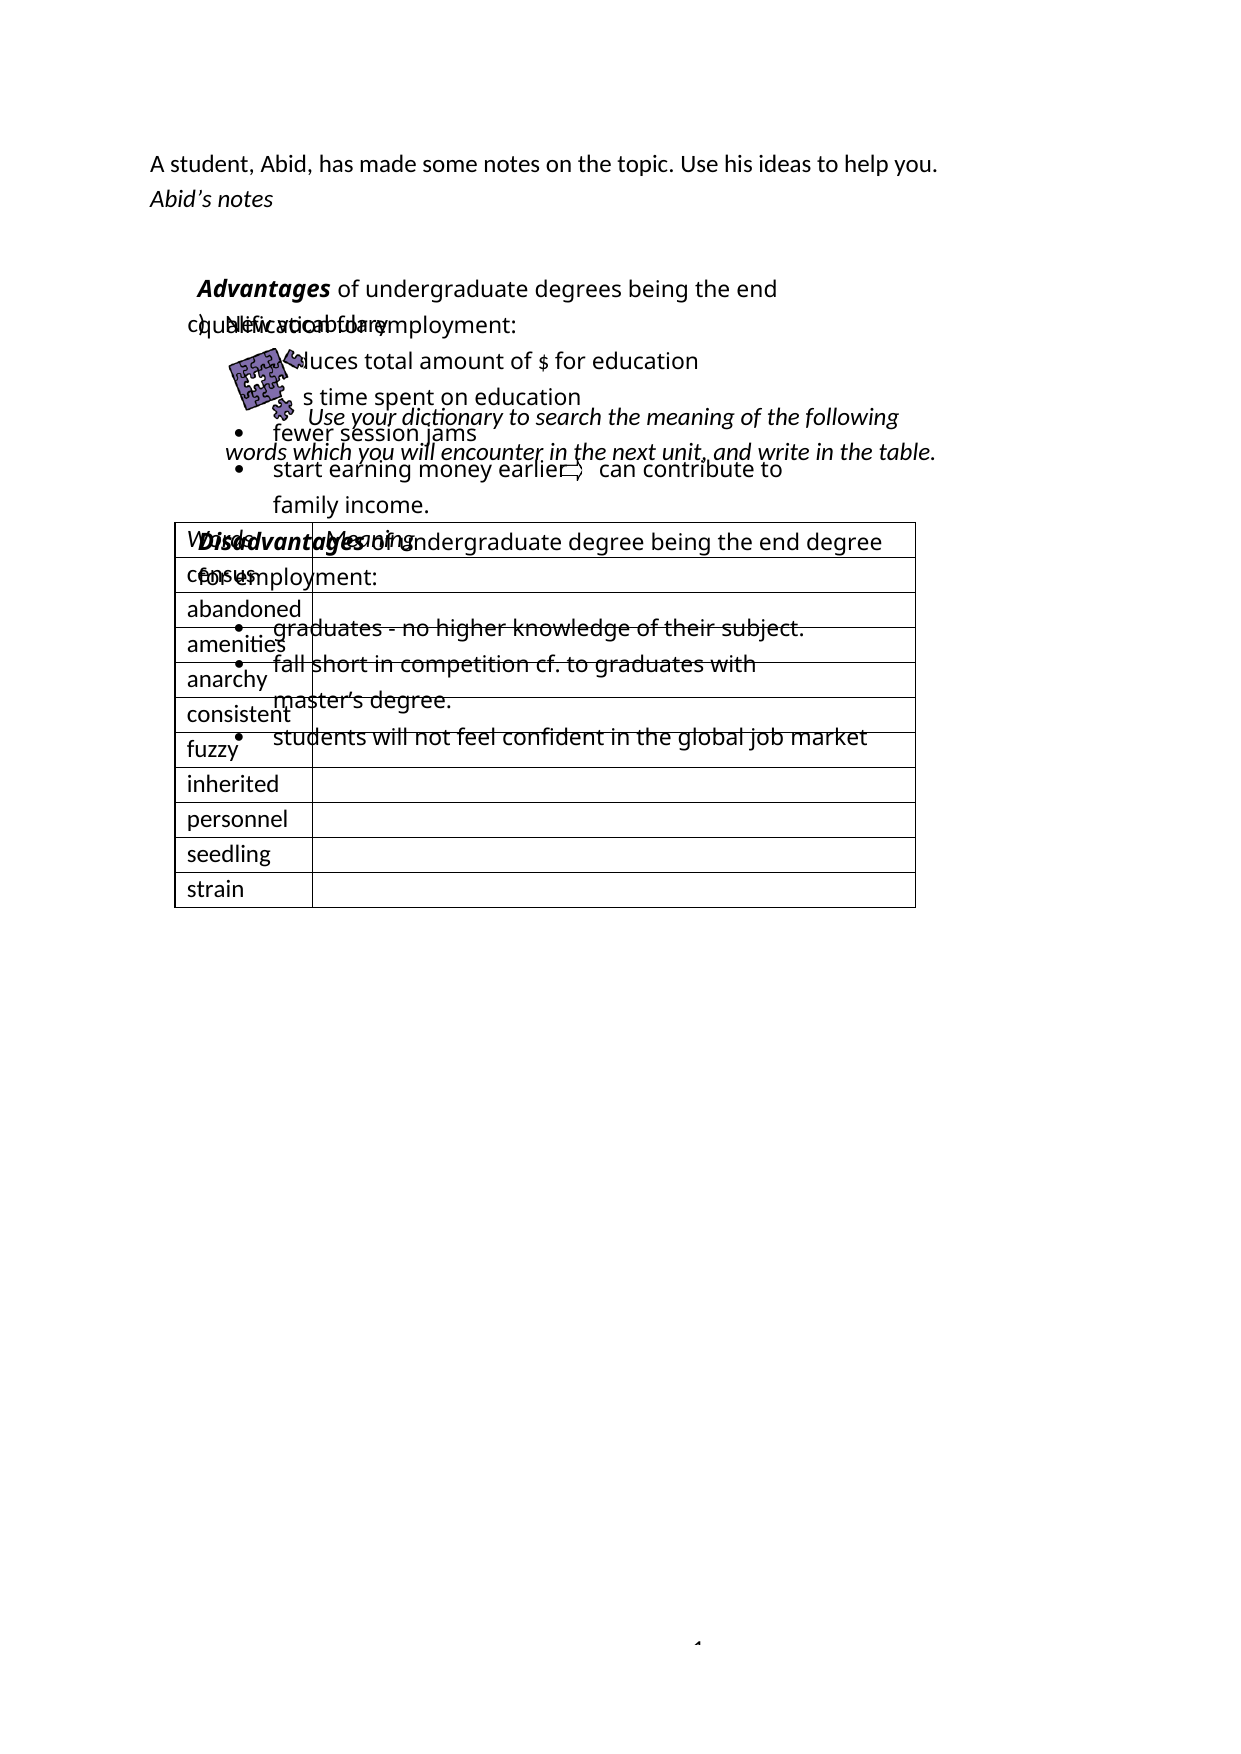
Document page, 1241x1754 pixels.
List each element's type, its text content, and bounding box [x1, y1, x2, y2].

table_cell census [176, 558, 312, 592]
table_cell seedling [176, 838, 312, 872]
table_header Words [176, 523, 312, 557]
table_cell [313, 698, 915, 732]
table_cell [313, 803, 915, 837]
table_cell personnel [176, 803, 312, 837]
table_cell fuzzy [176, 733, 312, 767]
table_cell [313, 768, 915, 802]
picture [560, 467, 583, 481]
table_cell anarchy [176, 663, 312, 697]
text Abid’s notes [150, 183, 1115, 213]
table_cell [313, 838, 915, 872]
picture [228, 348, 304, 402]
table_cell [313, 873, 915, 907]
list New vocabulary [187, 308, 1115, 338]
table_cell inherited [176, 768, 312, 802]
table_cell strain [176, 873, 312, 907]
table_cell [313, 663, 915, 697]
text A student, Abid, has made some notes on the topic. Use his ideas to help you. [150, 148, 1115, 178]
text Use your dictionary to search the meaning of the following words which you will encounter in the next unit, and write in the table. [225, 402, 939, 467]
table_cell amenities [176, 628, 312, 662]
table_header Meaning [313, 523, 915, 557]
table_cell [313, 593, 915, 627]
table_cell [313, 733, 915, 767]
table_cell [313, 628, 915, 662]
table_cell abandoned [176, 593, 312, 627]
table_cell consistent [176, 698, 312, 732]
table_cell [313, 558, 915, 592]
